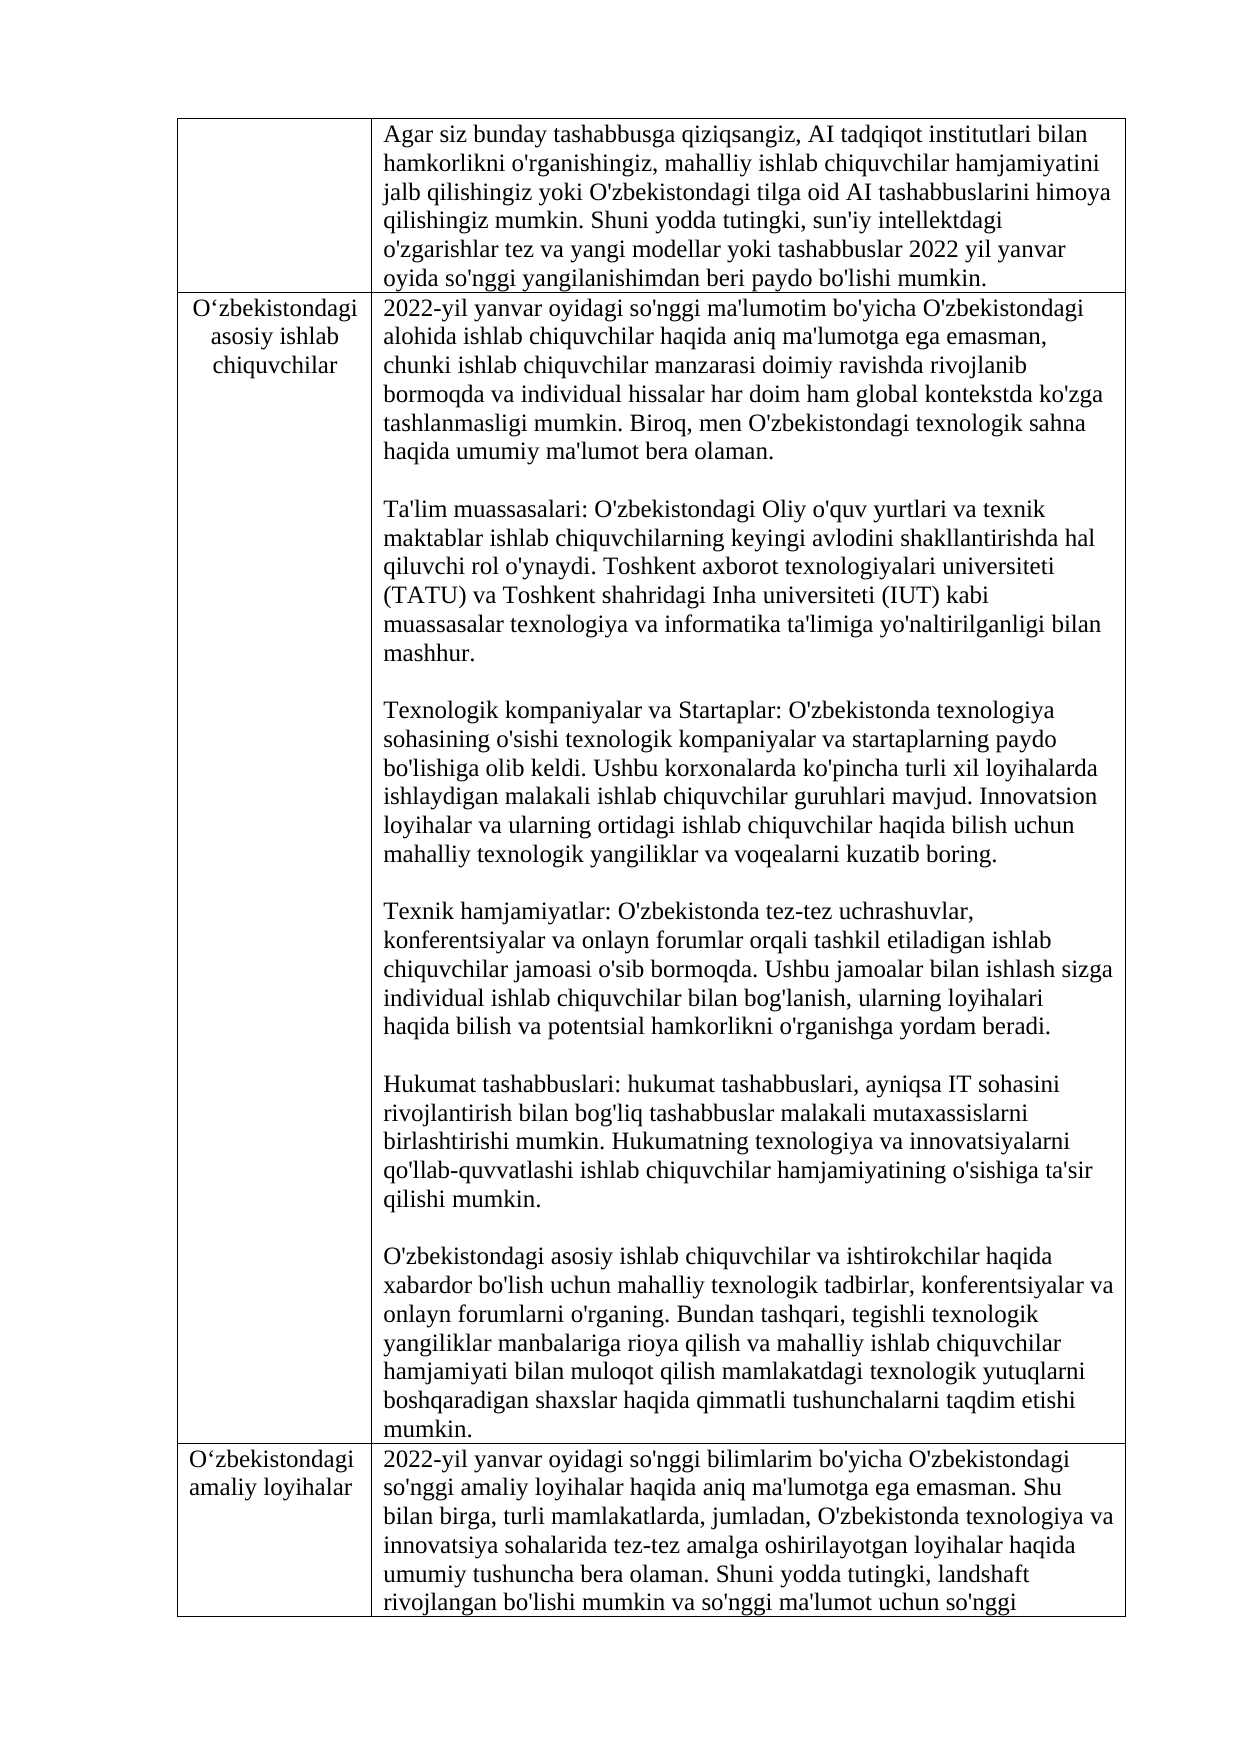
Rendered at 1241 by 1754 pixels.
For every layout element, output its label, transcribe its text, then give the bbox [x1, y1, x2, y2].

table_cell O‘zbekistondagi asosiy ishlab chiquvchilar [178, 293, 371, 1443]
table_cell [372, 1444, 1125, 1616]
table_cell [372, 119, 1125, 292]
table_cell 2022-yil yanvar oyidagi so'nggi ma'lumotim bo'yicha O'zbekistondagi alohida ishlab chiquvchilar haqida aniq ma'lumotga ega emasman, chunki ishlab chiquvchilar manzarasi doimiy ravishda rivojlanib bormoqda va individual hissalar har doim ham global kontekstda ko'zga tashlanmasligi mumkin. Biroq, men O'zbekistondagi texnologik sahna haqida umumiy ma'lumot bera olaman. Ta'lim muassasalari: O'zbekistondagi Oliy o'quv yurtlari va texnik maktablar ishlab chiquvchilarning keyingi avlodini shakllantirishda hal qiluvchi rol o'ynaydi. Toshkent axborot texnologiyalari universiteti (TATU) va Toshkent shahridagi Inha universiteti (IUT) kabi muassasalar texnologiya va informatika ta'limiga yo'naltirilganligi bilan mashhur. Texnologik kompaniyalar va Startaplar: O'zbekistonda texnologiya sohasining o'sishi texnologik kompaniyalar va startaplarning paydo bo'lishiga olib keldi. Ushbu korxonalarda ko'pincha turli xil loyihalarda ishlaydigan malakali ishlab chiquvchilar guruhlari mavjud. Innovatsion loyihalar va ularning ortidagi ishlab chiquvchilar haqida bilish uchun mahalliy texnologik yangiliklar va voqealarni kuzatib boring. Texnik hamjamiyatlar: O'zbekistonda tez-tez uchrashuvlar, konferentsiyalar va onlayn forumlar orqali tashkil etiladigan ishlab chiquvchilar jamoasi o'sib bormoqda. Ushbu jamoalar bilan ishlash sizga individual ishlab chiquvchilar bilan bog'lanish, ularning loyihalari haqida bilish va potentsial hamkorlikni o'rganishga yordam beradi. Hukumat tashabbuslari: hukumat tashabbuslari, ayniqsa IT sohasini rivojlantirish bilan bog'liq tashabbuslar malakali mutaxassislarni birlashtirishi mumkin. Hukumatning texnologiya va innovatsiyalarni qo'llab-quvvatlashi ishlab chiquvchilar hamjamiyatining o'sishiga ta'sir qilishi mumkin. O'zbekistondagi asosiy ishlab chiquvchilar va ishtirokchilar haqida xabardor bo'lish uchun mahalliy texnologik tadbirlar, konferentsiyalar va onlayn forumlarni o'rganing. Bundan tashqari, tegishli texnologik yangiliklar manbalariga rioya qilish va mahalliy ishlab chiquvchilar hamjamiyati bilan muloqot qilish mamlakatdagi texnologik yutuqlarni boshqaradigan shaxslar haqida qimmatli tushunchalarni taqdim etishi mumkin. [372, 293, 1125, 1443]
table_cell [178, 1444, 371, 1616]
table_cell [178, 119, 371, 292]
